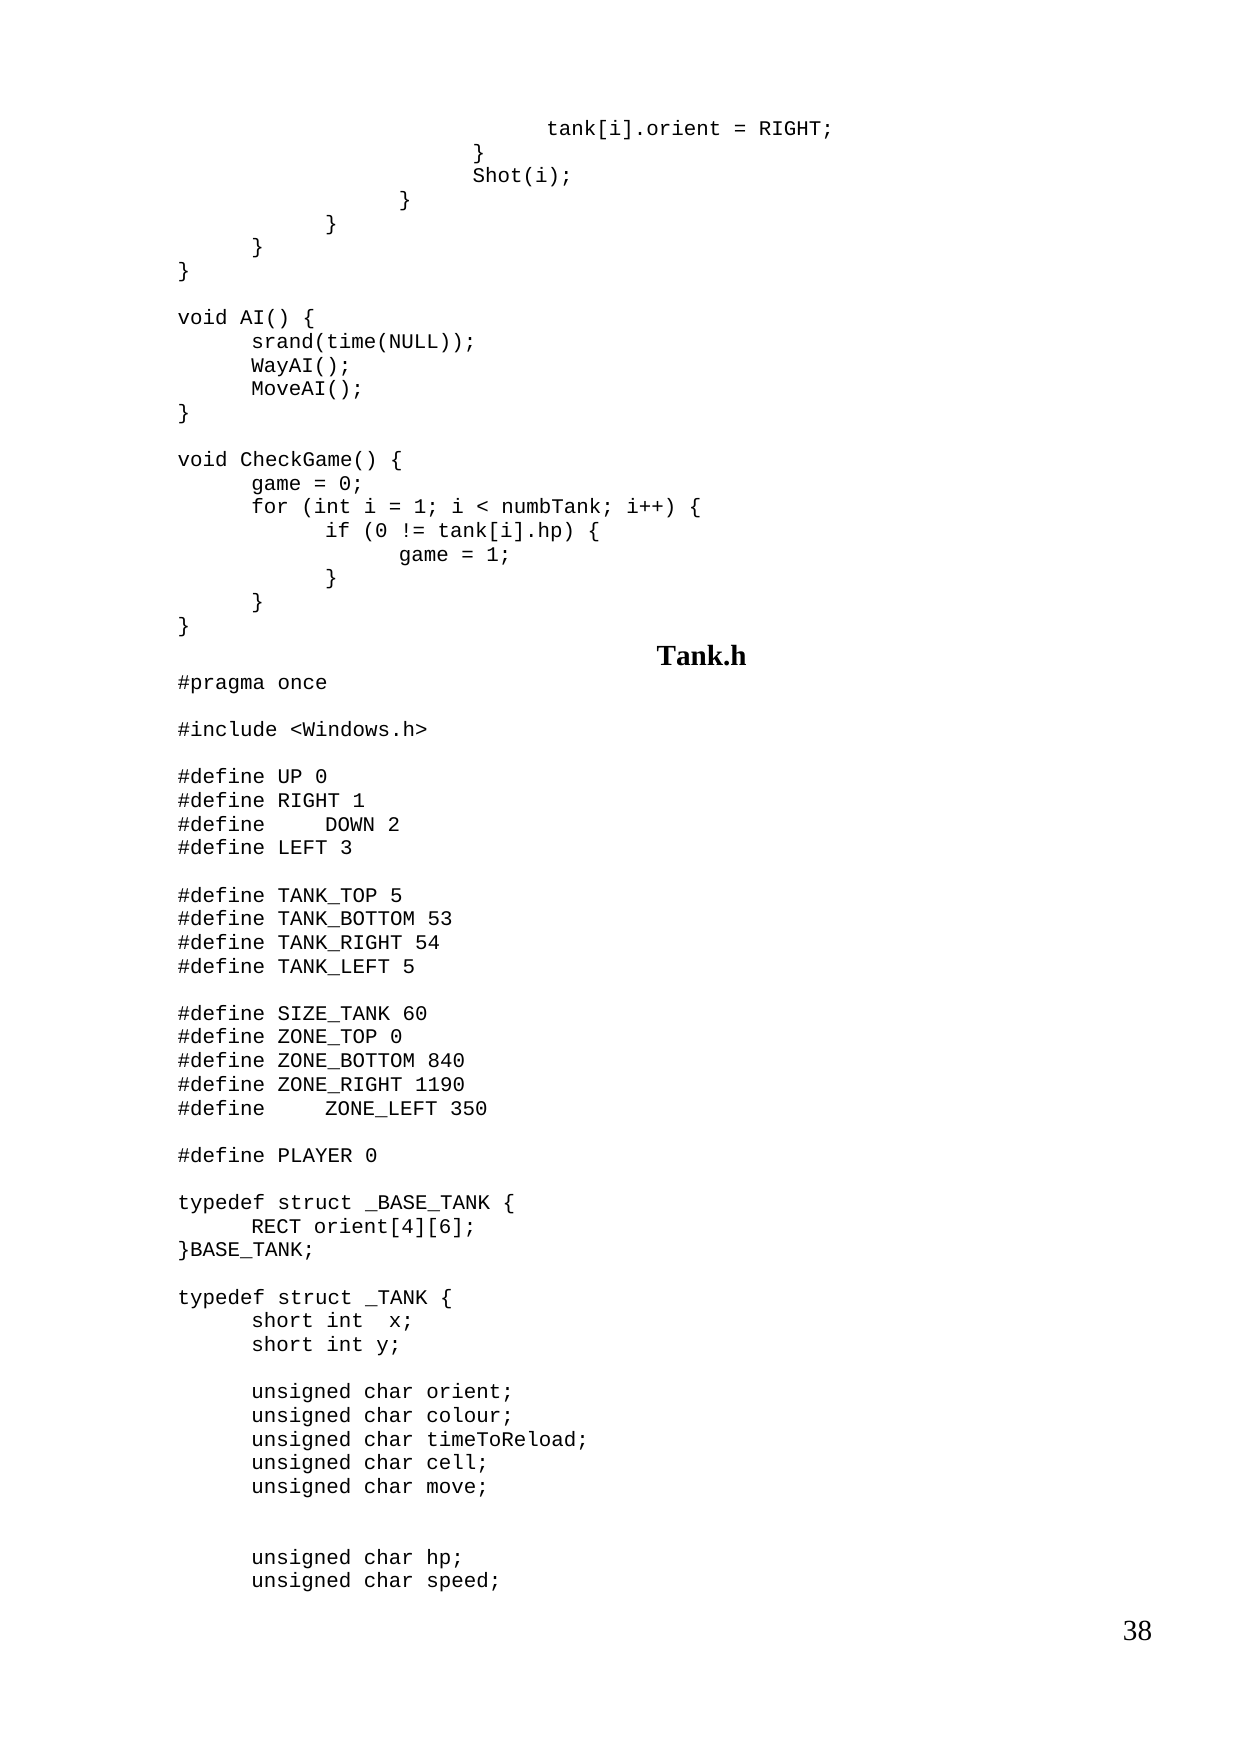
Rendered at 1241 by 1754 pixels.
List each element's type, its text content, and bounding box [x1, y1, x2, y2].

text #define TANK_LEFT 5 [177, 956, 1152, 979]
text void CheckGame() { [177, 449, 1152, 473]
text #include <Windows.h> [177, 719, 1152, 743]
text unsigned char orient; [177, 1381, 1152, 1405]
text unsigned char timeToReload; [177, 1428, 1152, 1452]
text #define ZONE_BOTTOM 840 [177, 1050, 1152, 1074]
text unsigned char cell; [177, 1452, 1152, 1476]
text } [177, 213, 1152, 236]
text #define ZONE_RIGHT 1190 [177, 1074, 1152, 1097]
text short int y; [177, 1334, 1152, 1358]
text if (0 != tank[i].hp) { [177, 520, 1152, 544]
text } [177, 615, 1152, 638]
text WayAI(); [177, 354, 1152, 378]
text MoveAI(); [177, 378, 1152, 402]
text #define PLAYER 0 [177, 1145, 1152, 1168]
text game = 0; [177, 473, 1152, 496]
text typedef struct _BASE_TANK { [177, 1192, 1152, 1216]
text } [177, 591, 1152, 615]
text void AI() { [177, 307, 1152, 331]
text } [177, 189, 1152, 213]
text game = 1; [177, 544, 1152, 567]
text short int x; [177, 1310, 1152, 1334]
text #define LEFT 3 [177, 837, 1152, 861]
text Shot(i); [177, 165, 1152, 189]
text #define ZONE_LEFT 350 [177, 1097, 1152, 1121]
text }BASE_TANK; [177, 1239, 1152, 1263]
text for (int i = 1; i < numbTank; i++) { [177, 496, 1152, 520]
text srand(time(NULL)); [177, 331, 1152, 354]
text unsigned char hp; [177, 1547, 1152, 1570]
text #define ZONE_TOP 0 [177, 1027, 1152, 1050]
text #define TANK_BOTTOM 53 [177, 908, 1152, 932]
text #define DOWN 2 [177, 814, 1152, 837]
text #pragma once [177, 672, 1152, 696]
text Tank.h [177, 638, 1152, 672]
text unsigned char speed; [177, 1570, 1152, 1594]
text unsigned char move; [177, 1476, 1152, 1499]
text } [177, 236, 1152, 260]
text } [177, 142, 1152, 165]
text typedef struct _TANK { [177, 1287, 1152, 1310]
text #define TANK_TOP 5 [177, 885, 1152, 908]
text } [177, 567, 1152, 591]
text #define TANK_RIGHT 54 [177, 932, 1152, 956]
text #define UP 0 [177, 766, 1152, 790]
text #define RIGHT 1 [177, 790, 1152, 814]
text tank[i].orient = RIGHT; [177, 118, 1152, 142]
text RECT orient[4][6]; [177, 1216, 1152, 1239]
text } [177, 260, 1152, 284]
text unsigned char colour; [177, 1405, 1152, 1428]
text } [177, 402, 1152, 426]
text #define SIZE_TANK 60 [177, 1003, 1152, 1027]
